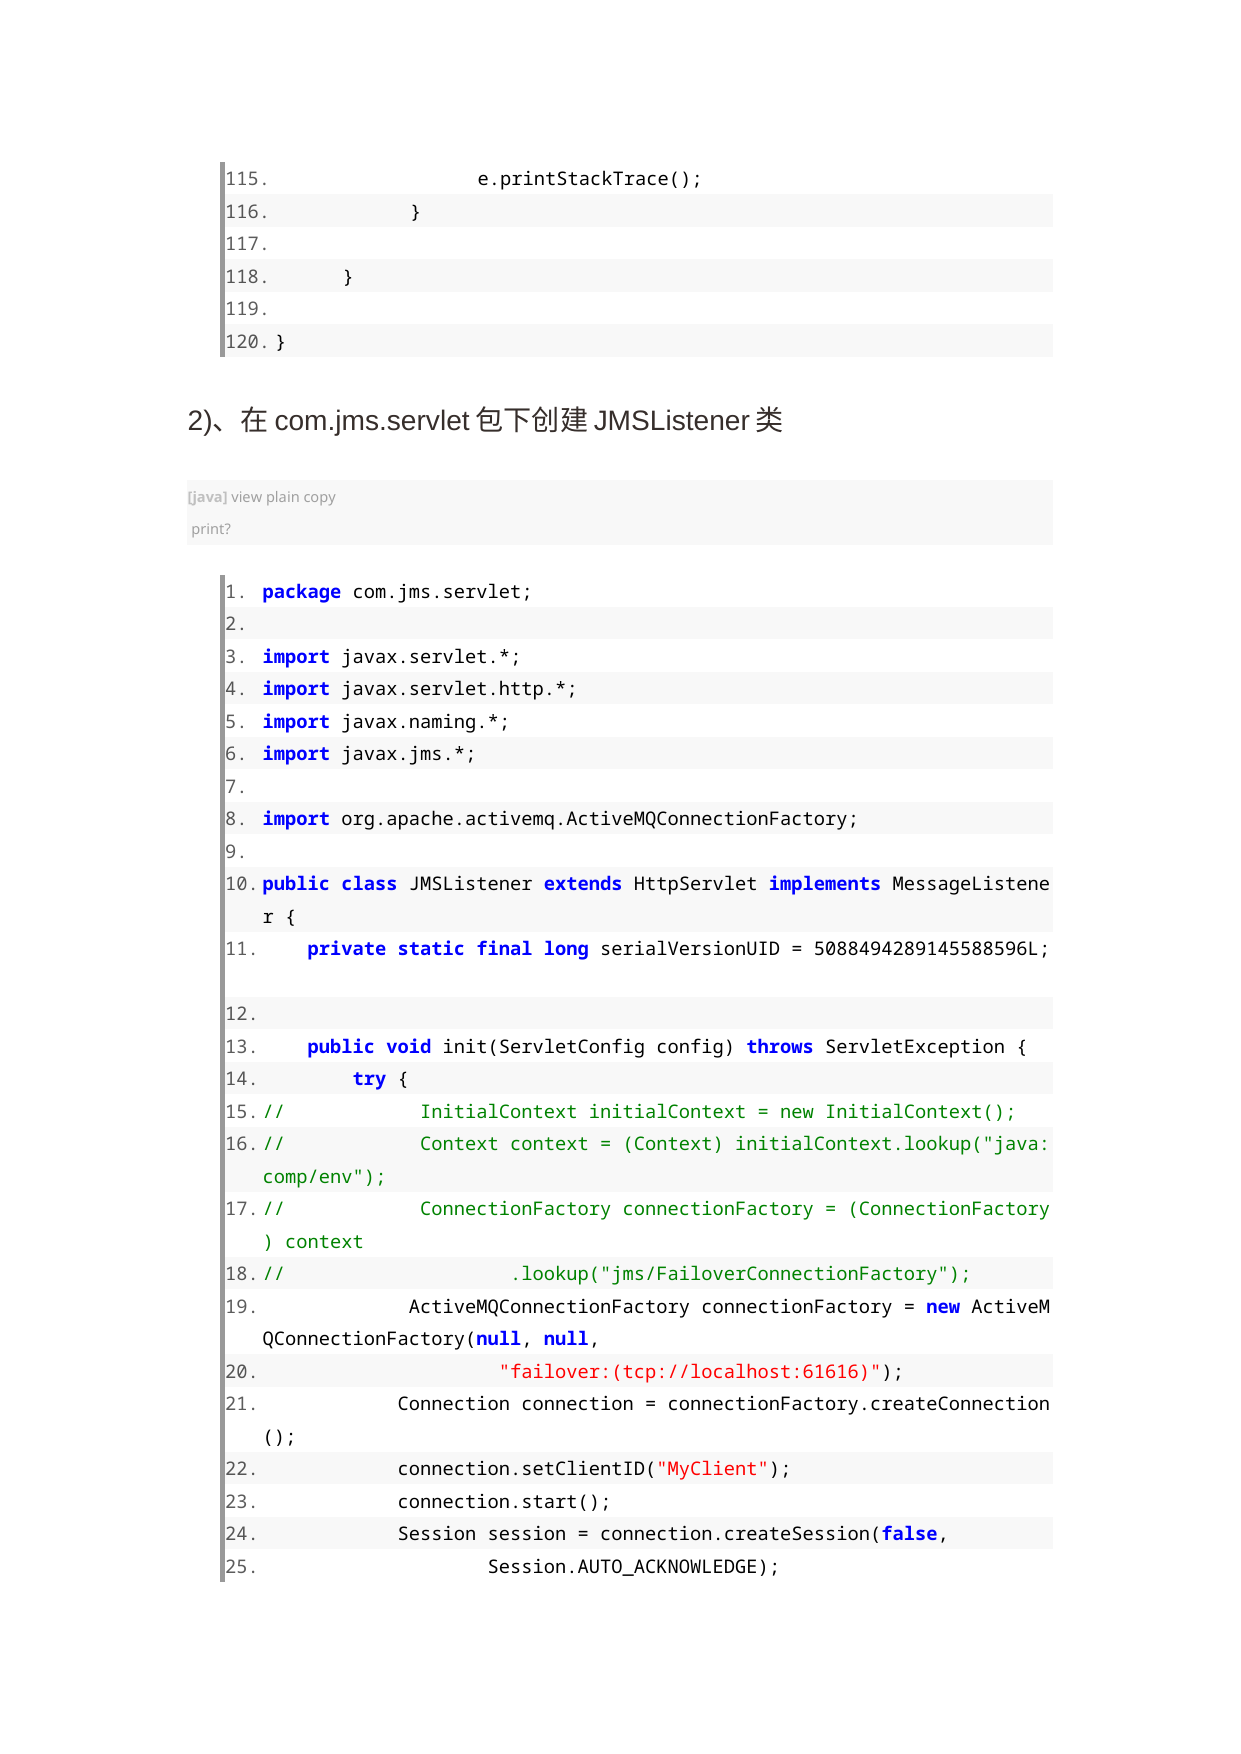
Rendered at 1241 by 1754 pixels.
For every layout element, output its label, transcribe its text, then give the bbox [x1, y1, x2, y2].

list connection.start(); [225, 1484, 1053, 1517]
list // ConnectionFactory connectionFactory = (ConnectionFactory) context [225, 1192, 1053, 1257]
list // InitialContext initialContext = new InitialContext(); [225, 1094, 1053, 1127]
list ActiveMQConnectionFactory connectionFactory = new ActiveMQConnectionFactory(null, null, [225, 1289, 1053, 1354]
list "failover:(tcp://localhost:61616)"); [225, 1354, 1053, 1387]
list Session.AUTO_ACKNOWLEDGE); [225, 1549, 1053, 1582]
text [java] view plain copy [187, 480, 1053, 513]
list Session session = connection.createSession(false, [225, 1517, 1053, 1549]
list // Context context = (Context) initialContext.lookup("java:comp/env"); [225, 1127, 1053, 1192]
list connection.setClientID("MyClient"); [225, 1452, 1053, 1484]
list Connection connection = connectionFactory.createConnection(); [225, 1387, 1053, 1452]
list import org.apache.activemq.ActiveMQConnectionFactory; [225, 802, 1053, 834]
list package com.jms.servlet; [220, 574, 1053, 607]
list import javax.jms.*; [225, 737, 1053, 769]
list // .lookup("jms/FailoverConnectionFactory"); [225, 1257, 1053, 1289]
list public void init(ServletConfig config) throws ServletException { [225, 1029, 1053, 1062]
list import javax.naming.*; [225, 704, 1053, 737]
list } [225, 194, 1053, 227]
text 2)、在com.jms.servlet包下创建JMSListener类 [187, 386, 1053, 451]
text print? [187, 513, 1053, 545]
list public class JMSListener extends HttpServlet implements MessageListener { [225, 867, 1053, 932]
list import javax.servlet.http.*; [225, 672, 1053, 704]
list } [225, 324, 1053, 357]
list e.printStackTrace(); [225, 162, 1053, 194]
list private static final long serialVersionUID = 5088494289145588596L; [225, 932, 1053, 997]
list try { [225, 1062, 1053, 1094]
list } [225, 259, 1053, 292]
list import javax.servlet.*; [225, 639, 1053, 672]
